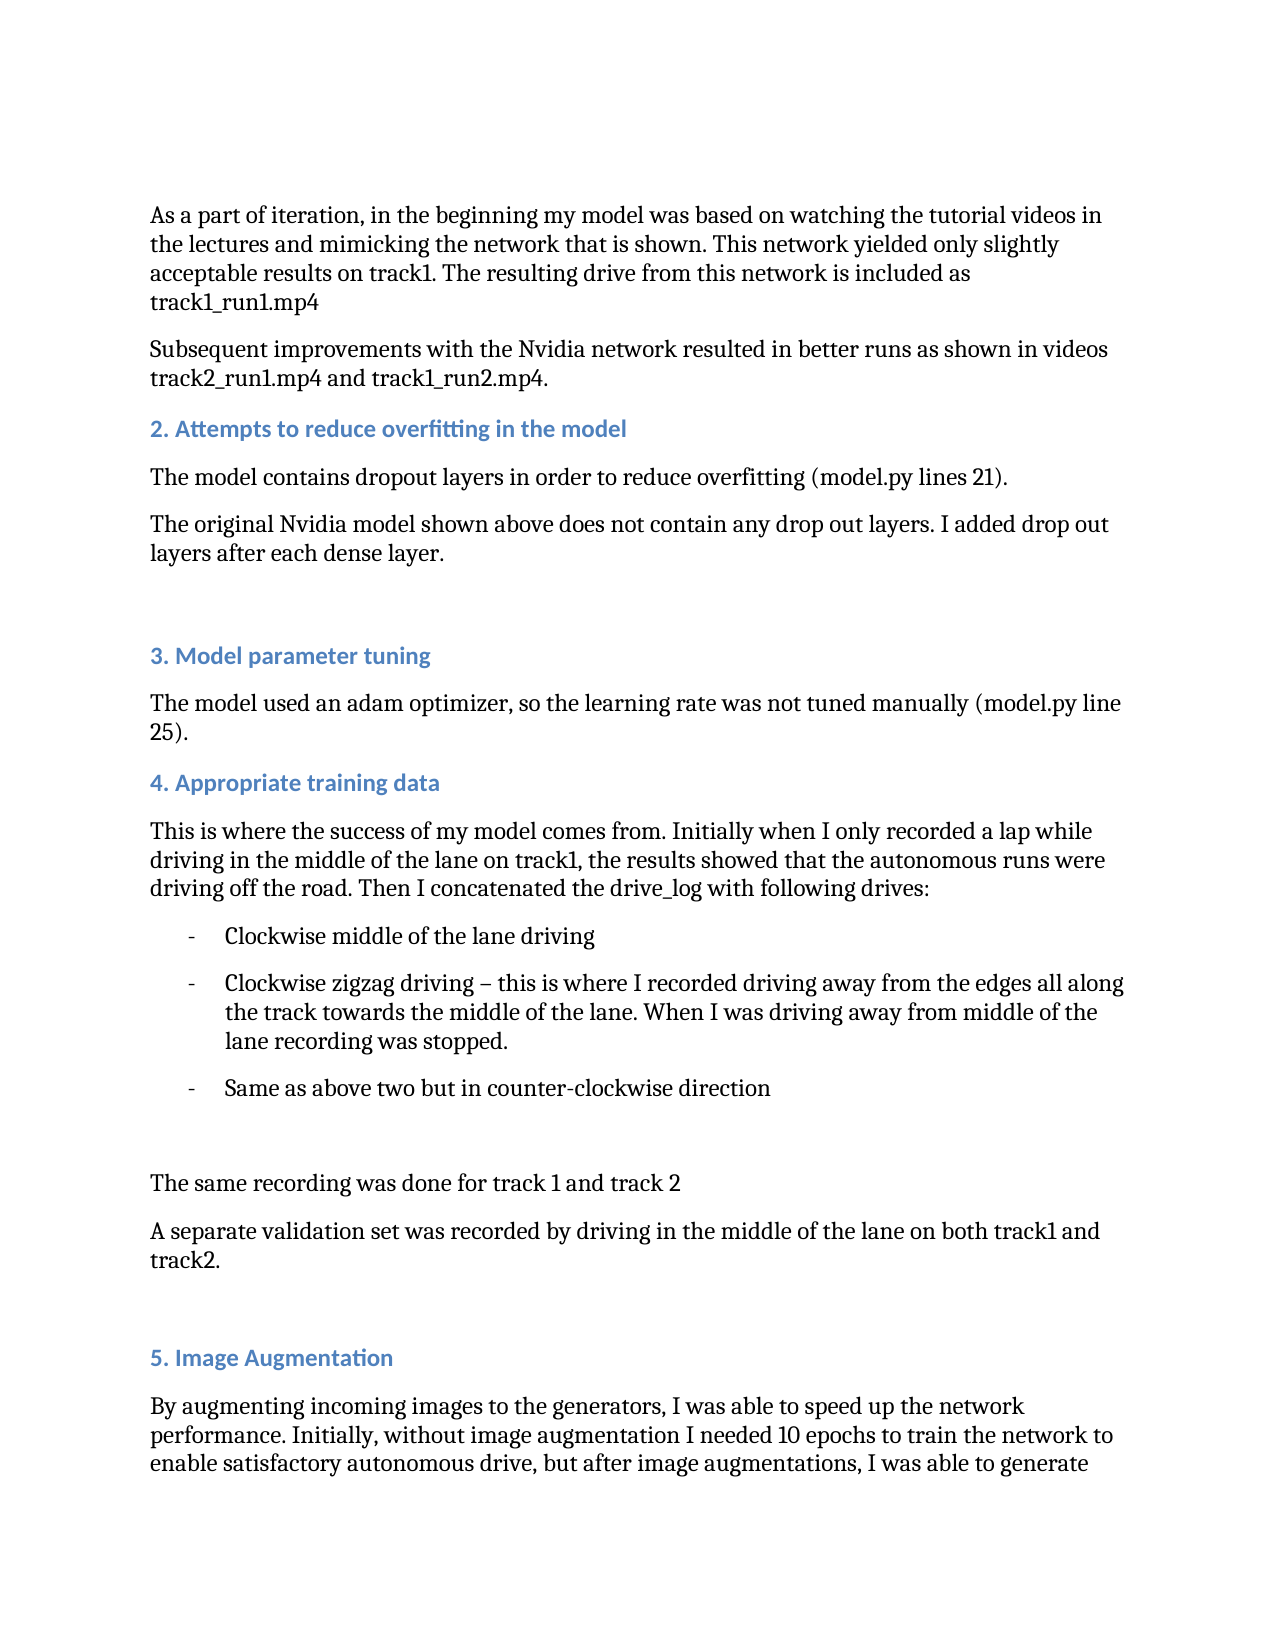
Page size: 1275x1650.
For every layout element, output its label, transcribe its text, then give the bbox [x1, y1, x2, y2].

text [150, 1392, 1125, 1478]
subtitle 3. Model parameter tuning [150, 640, 1125, 670]
text The model contains dropout layers in order to reduce overfitting (model.py lines 21). [150, 463, 1125, 491]
subtitle 4. Appropriate training data [150, 767, 1125, 798]
text The same recording was done for track 1 and track 2 [150, 1169, 1125, 1198]
subtitle As a part of iteration, in the beginning my model was based on watching the tutorial videos in the lectures and mimicking the network that is shown. This network yielded only slightly acceptable results on track1. The resulting drive from this network is included as track1_run1.mp4 [150, 201, 1125, 316]
text Subsequent improvements with the Nvidia network resulted in better runs as shown in videos track2_run1.mp4 and track1_run2.mp4. [150, 335, 1125, 393]
list Clockwise middle of the lane driving [187, 922, 1125, 951]
text A separate validation set was recorded by driving in the middle of the lane on both track1 and track2. [150, 1217, 1125, 1274]
text This is where the success of my model comes from. Initially when I only recorded a lap while driving in the middle of the lane on track1, the results showed that the autonomous runs were driving off the road. Then I concatenated the drive_log with following drives: [150, 817, 1125, 903]
list Same as above two but in counter-clockwise direction [187, 1074, 1125, 1103]
list Clockwise zigzag driving – this is where I recorded driving away from the edges all along the track towards the middle of the lane. When I was driving away from middle of the lane recording was stopped. [187, 969, 1125, 1056]
text The model used an adam optimizer, so the learning rate was not tuned manually (model.py line 25). [150, 689, 1125, 747]
text The original Nvidia model shown above does not contain any drop out layers. I added drop out layers after each dense layer. [150, 510, 1125, 568]
subtitle 5. Image Augmentation [150, 1343, 1125, 1373]
subtitle 2. Attempts to reduce overfitting in the model [150, 413, 1125, 444]
